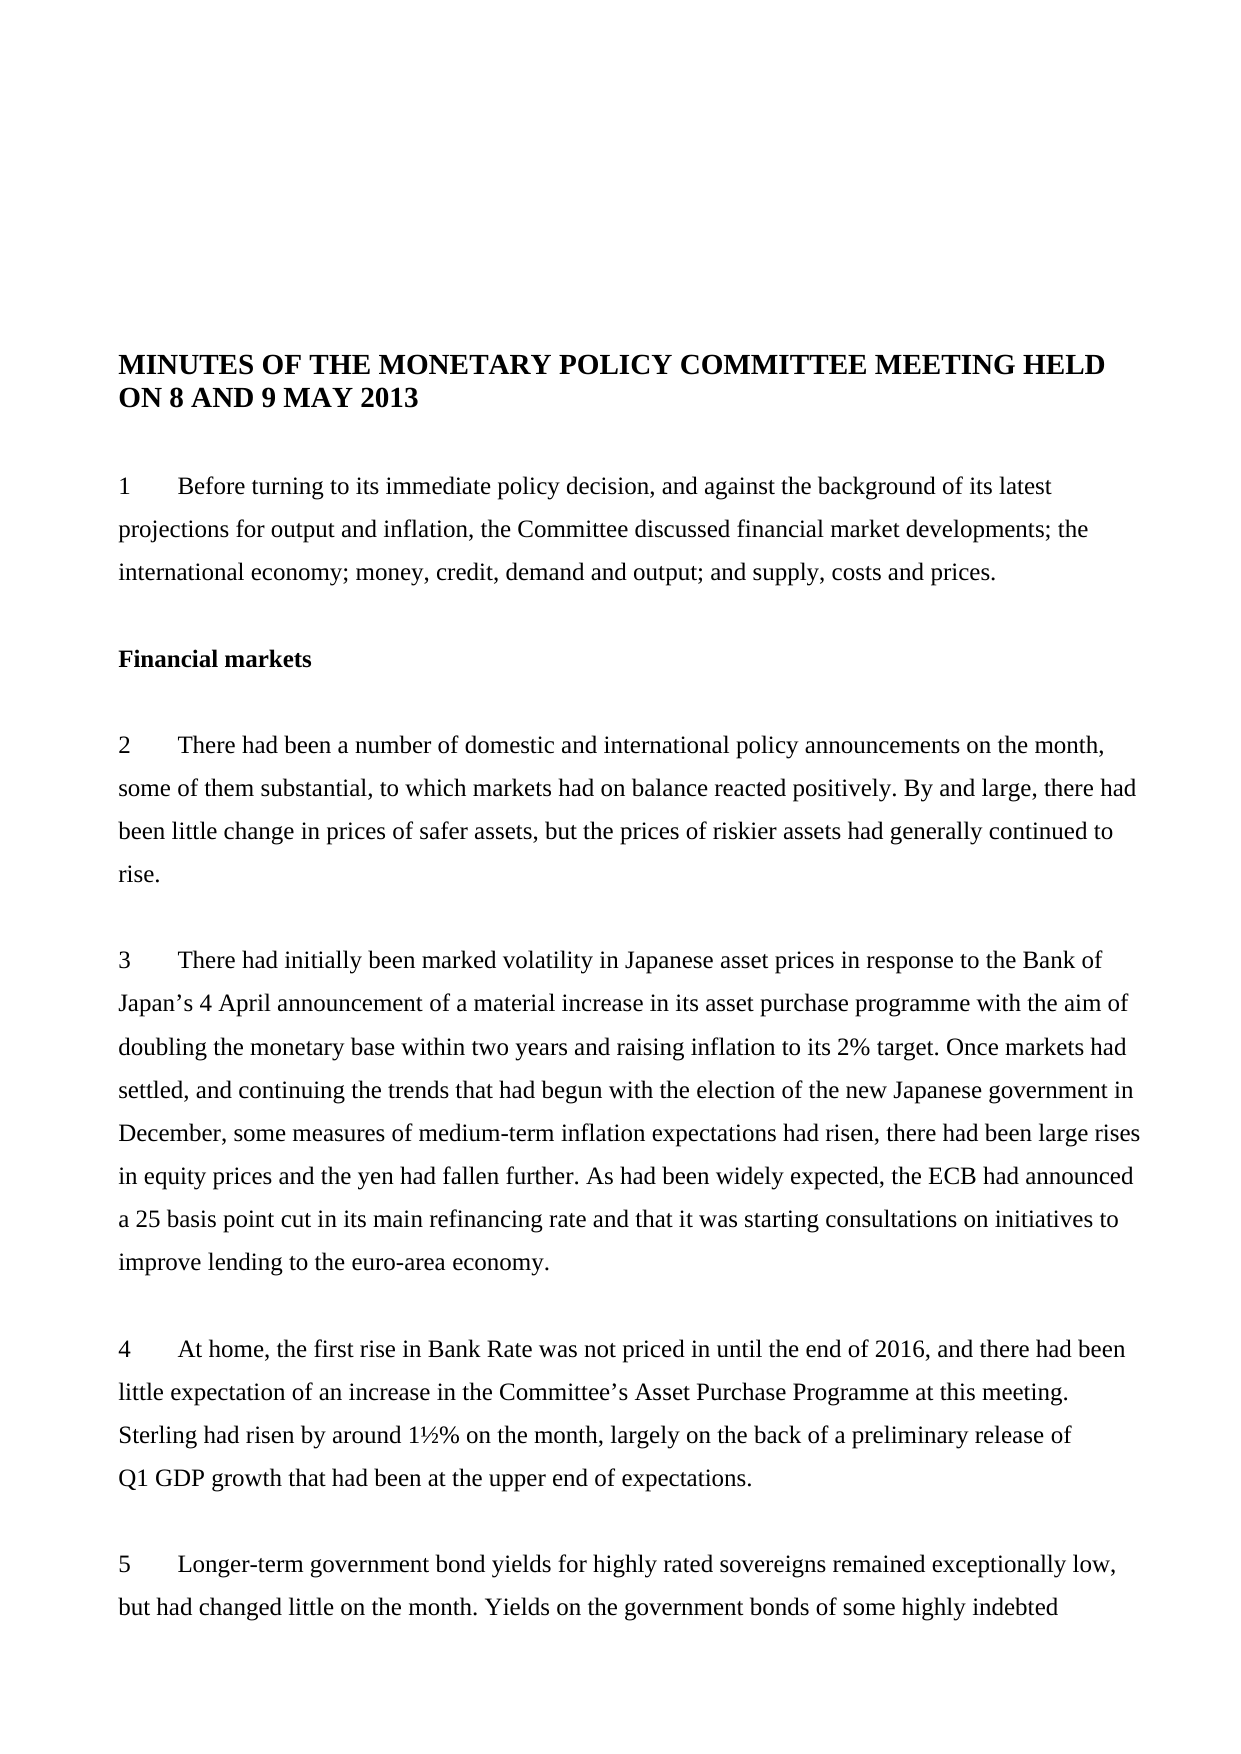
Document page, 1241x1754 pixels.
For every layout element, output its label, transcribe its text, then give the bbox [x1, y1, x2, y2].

text MINUTES OF THE MONETARY POLICY COMMITTEE MEETING HELD ON 8 AND 9 MAY 2013 [118, 347, 1107, 414]
subtitle Financial markets [118, 644, 1163, 672]
list There had been a number of domestic and international policy announcements on the month, some of them substantial, to which markets had on balance reacted positively. By and large, there had been little change in prices of safer assets, but the prices of riskier assets had generally continued to rise. [118, 730, 1143, 888]
list Before turning to its immediate policy decision, and against the background of its latest projections for output and inflation, the Committee discussed financial market developments; the international economy; money, credit, demand and output; and supply, costs and prices. [118, 471, 1095, 586]
list Longer-term government bond yields for highly rated sovereigns remained exceptionally low, but had changed little on the month. Yields on the government bonds of some highly indebted [118, 1549, 1117, 1621]
list At home, the first rise in Bank Rate was not priced in until the end of 2016, and there had been little expectation of an increase in the Committee’s Asset Purchase Programme at this meeting. Sterling had risen by around 1½% on the month, largely on the back of a preliminary release of [118, 1334, 1126, 1449]
text Q1 GDP growth that had been at the upper end of expectations. [118, 1463, 1163, 1492]
list There had initially been marked volatility in Japanese asset prices in response to the Bank of Japan’s 4 April announcement of a material increase in its asset purchase programme with the aim of doubling the monetary base within two years and raising inflation to its 2% target. Once markets had settled, and continuing the trends that had begun with the election of the new Japanese government in December, some measures of medium-term inflation expectations had risen, there had been large rises in equity prices and the yen had fallen further. As had been widely expected, the ECB had announced a 25 basis point cut in its main refinancing rate and that it was starting consultations on initiatives to improve lending to the euro-area economy. [118, 945, 1141, 1276]
